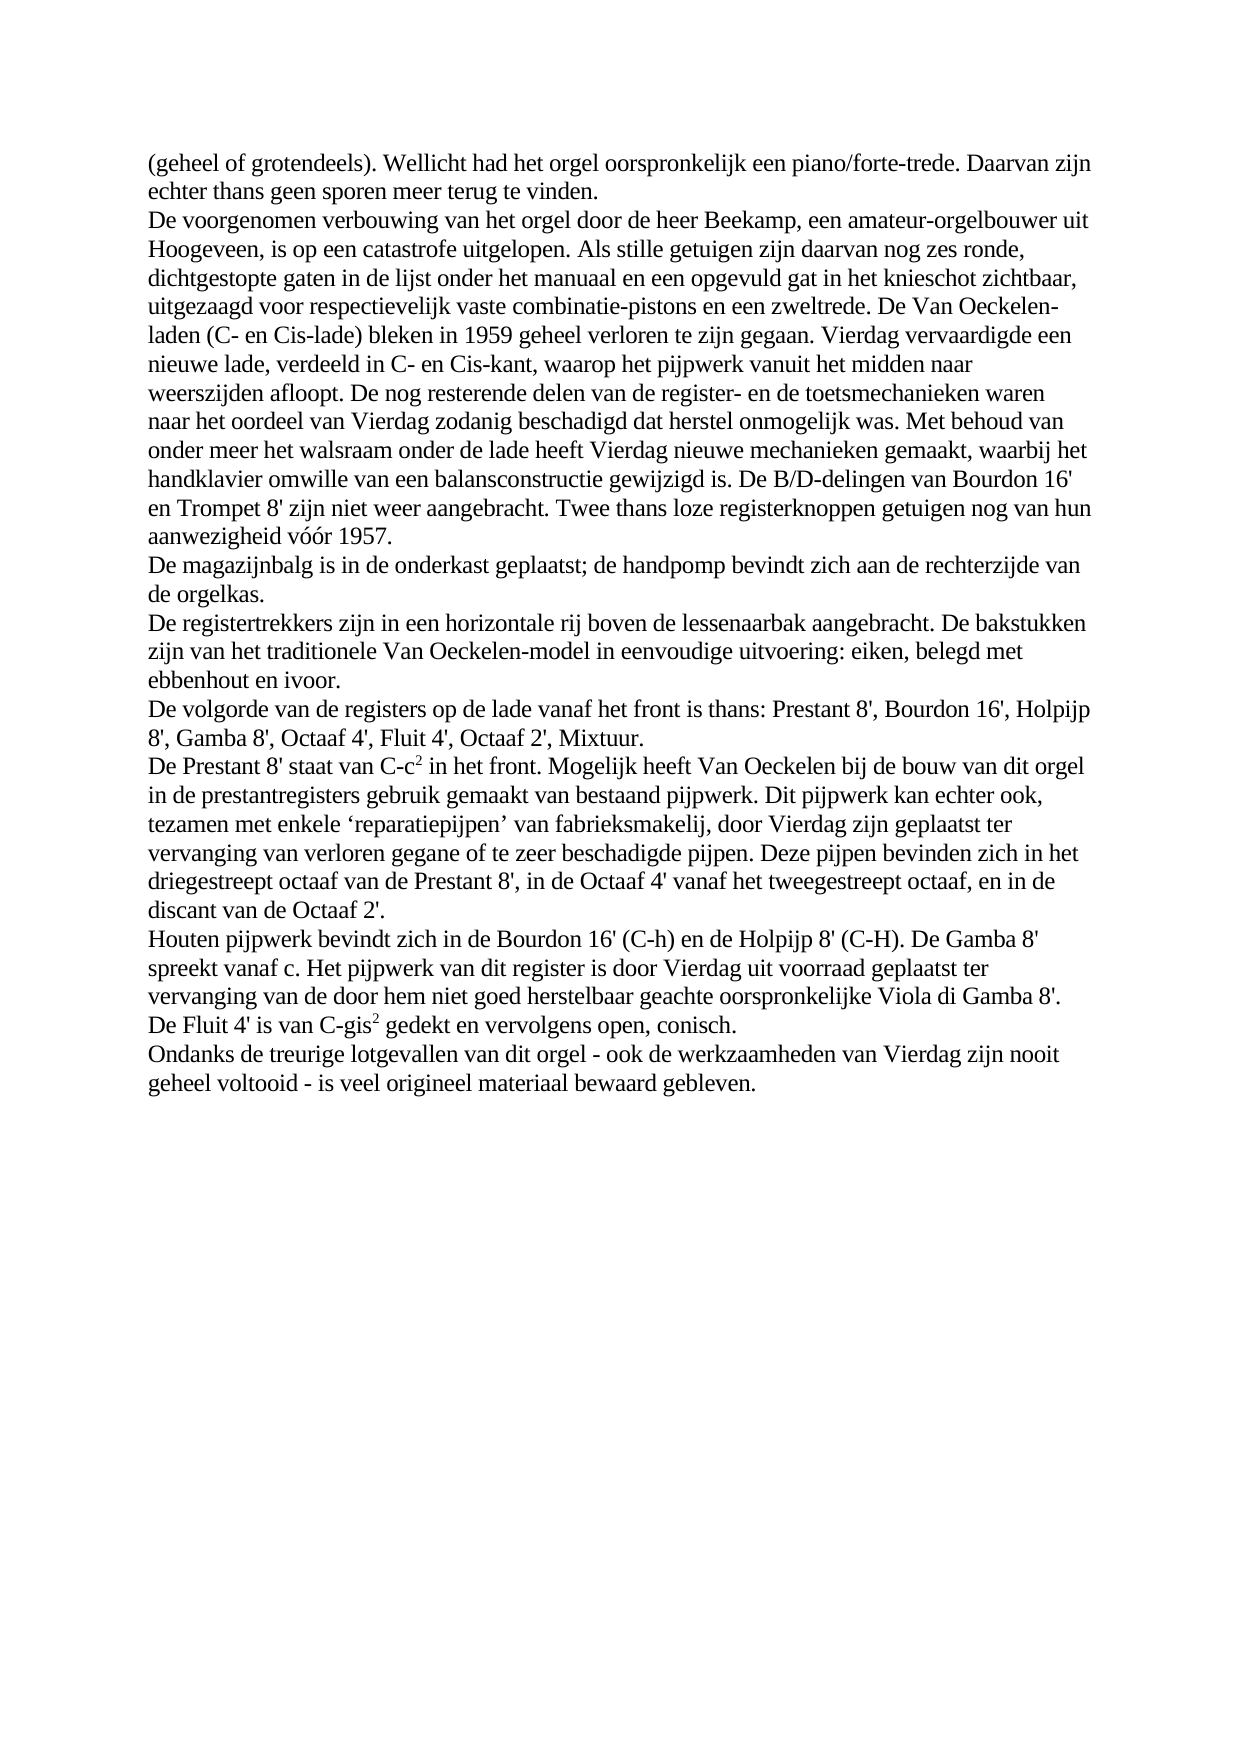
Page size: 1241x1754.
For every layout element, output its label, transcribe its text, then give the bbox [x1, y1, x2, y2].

text Houten pijpwerk bevindt zich in de Bourdon 16' (C-h) en de Holpijp 8' (C-H). De Gamba 8' spreekt vanaf c. Het pijpwerk van dit register is door Vierdag uit voorraad geplaatst ter vervanging van de door hem niet goed herstelbaar geachte oorspronkelijke Viola di Gamba 8'. De Fluit 4' is van C-gis2 gedekt en vervolgens open, conisch. [148, 924, 1093, 1039]
text Ondanks de treurige lotgevallen van dit orgel - ook de werkzaamheden van Vierdag zijn nooit geheel voltooid - is veel origineel materiaal bewaard gebleven. [148, 1039, 1093, 1096]
text De volgorde van de registers op de lade vanaf het front is thans: Prestant 8', Bourdon 16', Holpijp 8', Gamba 8', Octaaf 4', Fluit 4', Octaaf 2', Mixtuur. [148, 694, 1093, 751]
text De Prestant 8' staat van C-c2 in het front. Mogelijk heeft Van Oeckelen bij de bouw van dit orgel in de prestantregisters gebruik gemaakt van bestaand pijpwerk. Dit pijpwerk kan echter ook, tezamen met enkele ‘reparatiepijpen’ van fabrieksmakelij, door Vierdag zijn geplaatst ter vervanging van verloren gegane of te zeer beschadigde pijpen. Deze pijpen bevinden zich in het driegestreept octaaf van de Prestant 8', in de Octaaf 4' vanaf het tweegestreept octaaf, en in de discant van de Octaaf 2'. [148, 751, 1093, 924]
text De registertrekkers zijn in een horizontale rij boven de lessenaarbak aangebracht. De bakstukken zijn van het traditionele Van Oeckelen-model in eenvoudige uitvoering: eiken, belegd met ebbenhout en ivoor. [148, 608, 1093, 694]
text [148, 148, 1093, 205]
text De voorgenomen verbouwing van het orgel door de heer Beekamp, een amateur-orgelbouwer uit Hoogeveen, is op een catastrofe uitgelopen. Als stille getuigen zijn daarvan nog zes ronde, dichtgestopte gaten in de lijst onder het manuaal en een opgevuld gat in het knieschot zichtbaar, uitgezaagd voor respectievelijk vaste combinatie-pistons en een zweltrede. De Van Oeckelen-laden (C- en Cis-lade) bleken in 1959 geheel verloren te zijn gegaan. Vierdag vervaardigde een nieuwe lade, verdeeld in C- en Cis-kant, waarop het pijpwerk vanuit het midden naar weerszijden afloopt. De nog resterende delen van de register- en de toetsmechanieken waren naar het oordeel van Vierdag zodanig beschadigd dat herstel onmogelijk was. Met behoud van onder meer het walsraam onder de lade heeft Vierdag nieuwe mechanieken gemaakt, waarbij het handklavier omwille van een balansconstructie gewijzigd is. De B/D-delingen van Bourdon 16' en Trompet 8' zijn niet weer aangebracht. Twee thans loze registerknoppen getuigen nog van hun aanwezigheid vóór 1957. [148, 205, 1093, 550]
text De magazijnbalg is in de onderkast geplaatst; de handpomp bevindt zich aan de rechterzijde van de orgelkas. [148, 550, 1093, 608]
